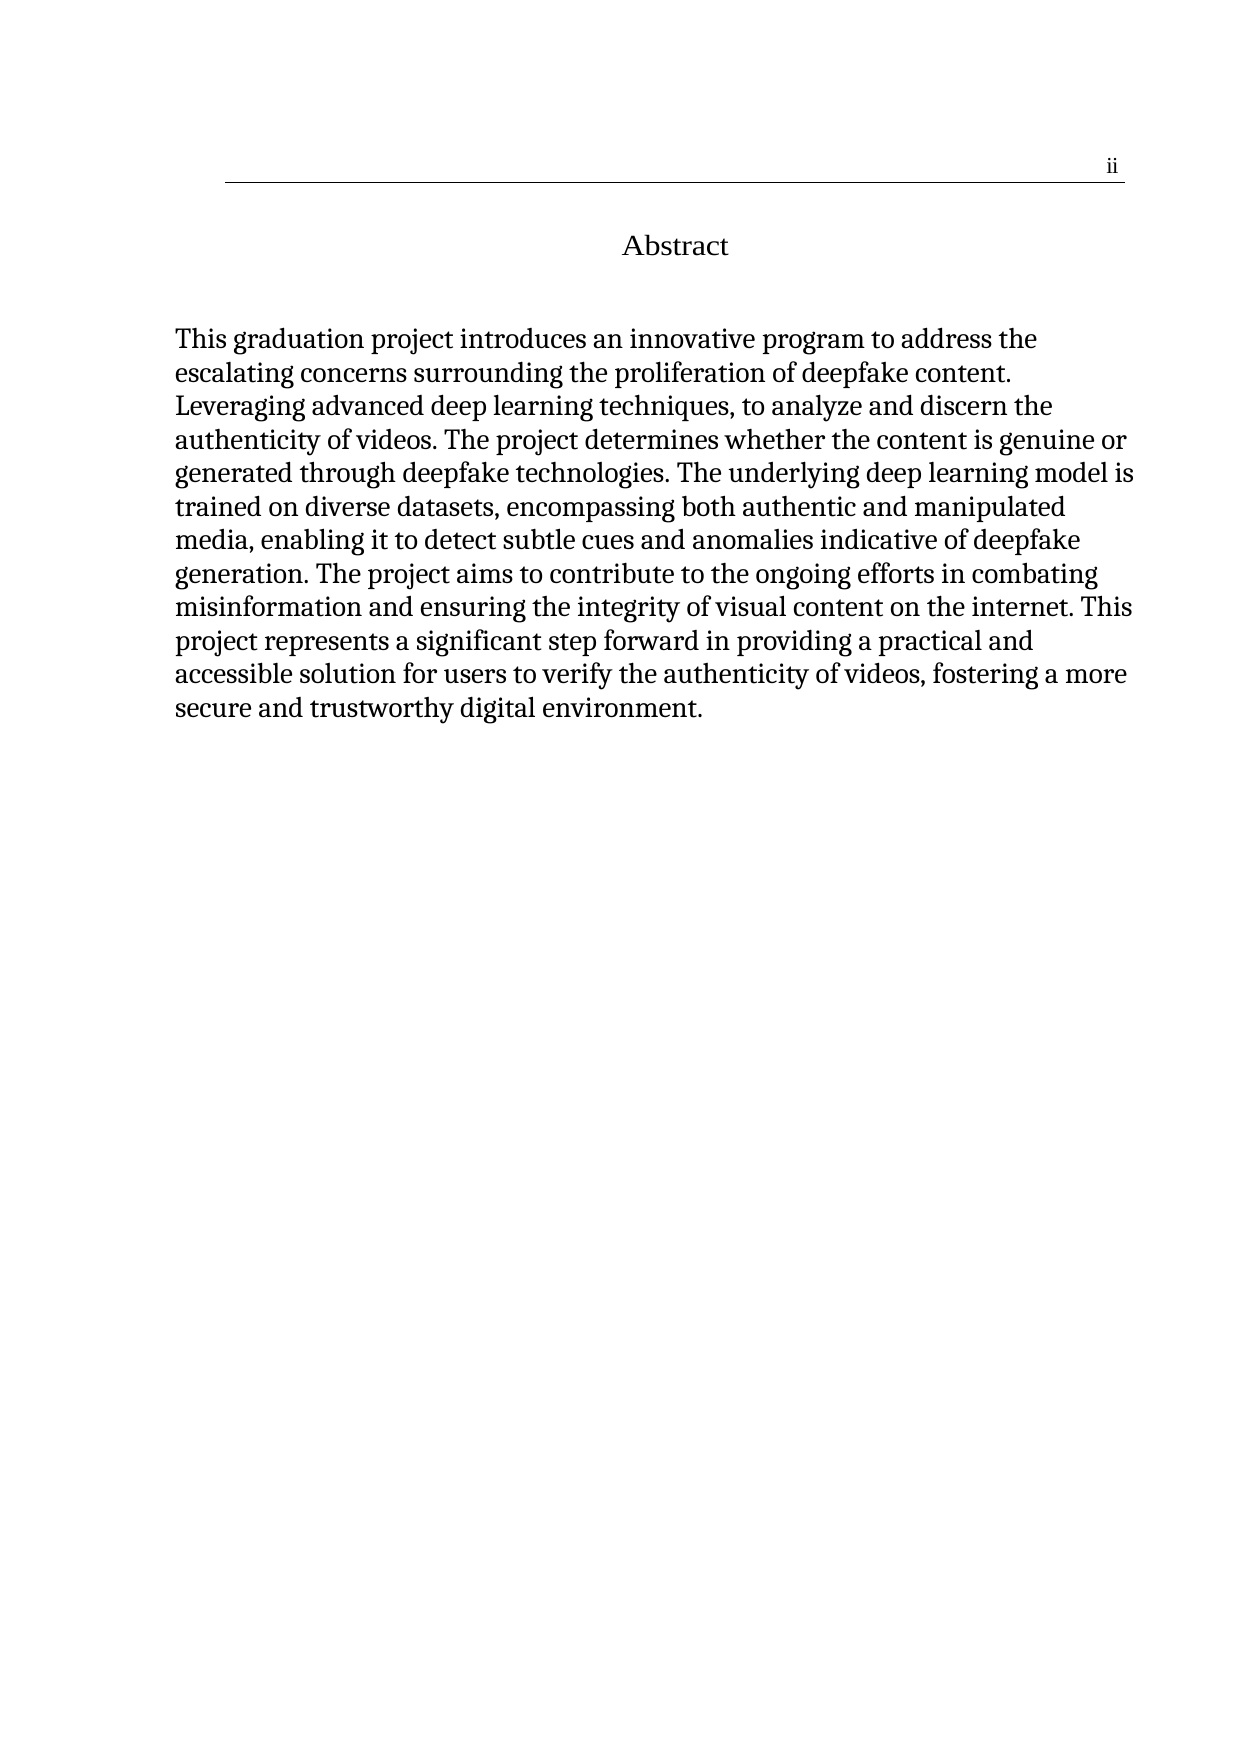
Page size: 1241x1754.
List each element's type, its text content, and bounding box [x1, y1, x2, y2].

text Abstract [337, 228, 1013, 261]
text This graduation project introduces an innovative program to address the escalating concerns surrounding the proliferation of deepfake content. Leveraging advanced deep learning techniques, to analyze and discern the authenticity of videos. The project determines whether the content is genuine or generated through deepfake technologies. The underlying deep learning model is trained on diverse datasets, encompassing both authentic and manipulated media, enabling it to detect subtle cues and anomalies indicative of deepfake generation. The project aims to contribute to the ongoing efforts in combating misinformation and ensuring the integrity of visual content on the internet. This project represents a significant step forward in providing a practical and accessible solution for users to verify the authenticity of videos, fostering a more secure and trustworthy digital environment. [175, 322, 1142, 725]
